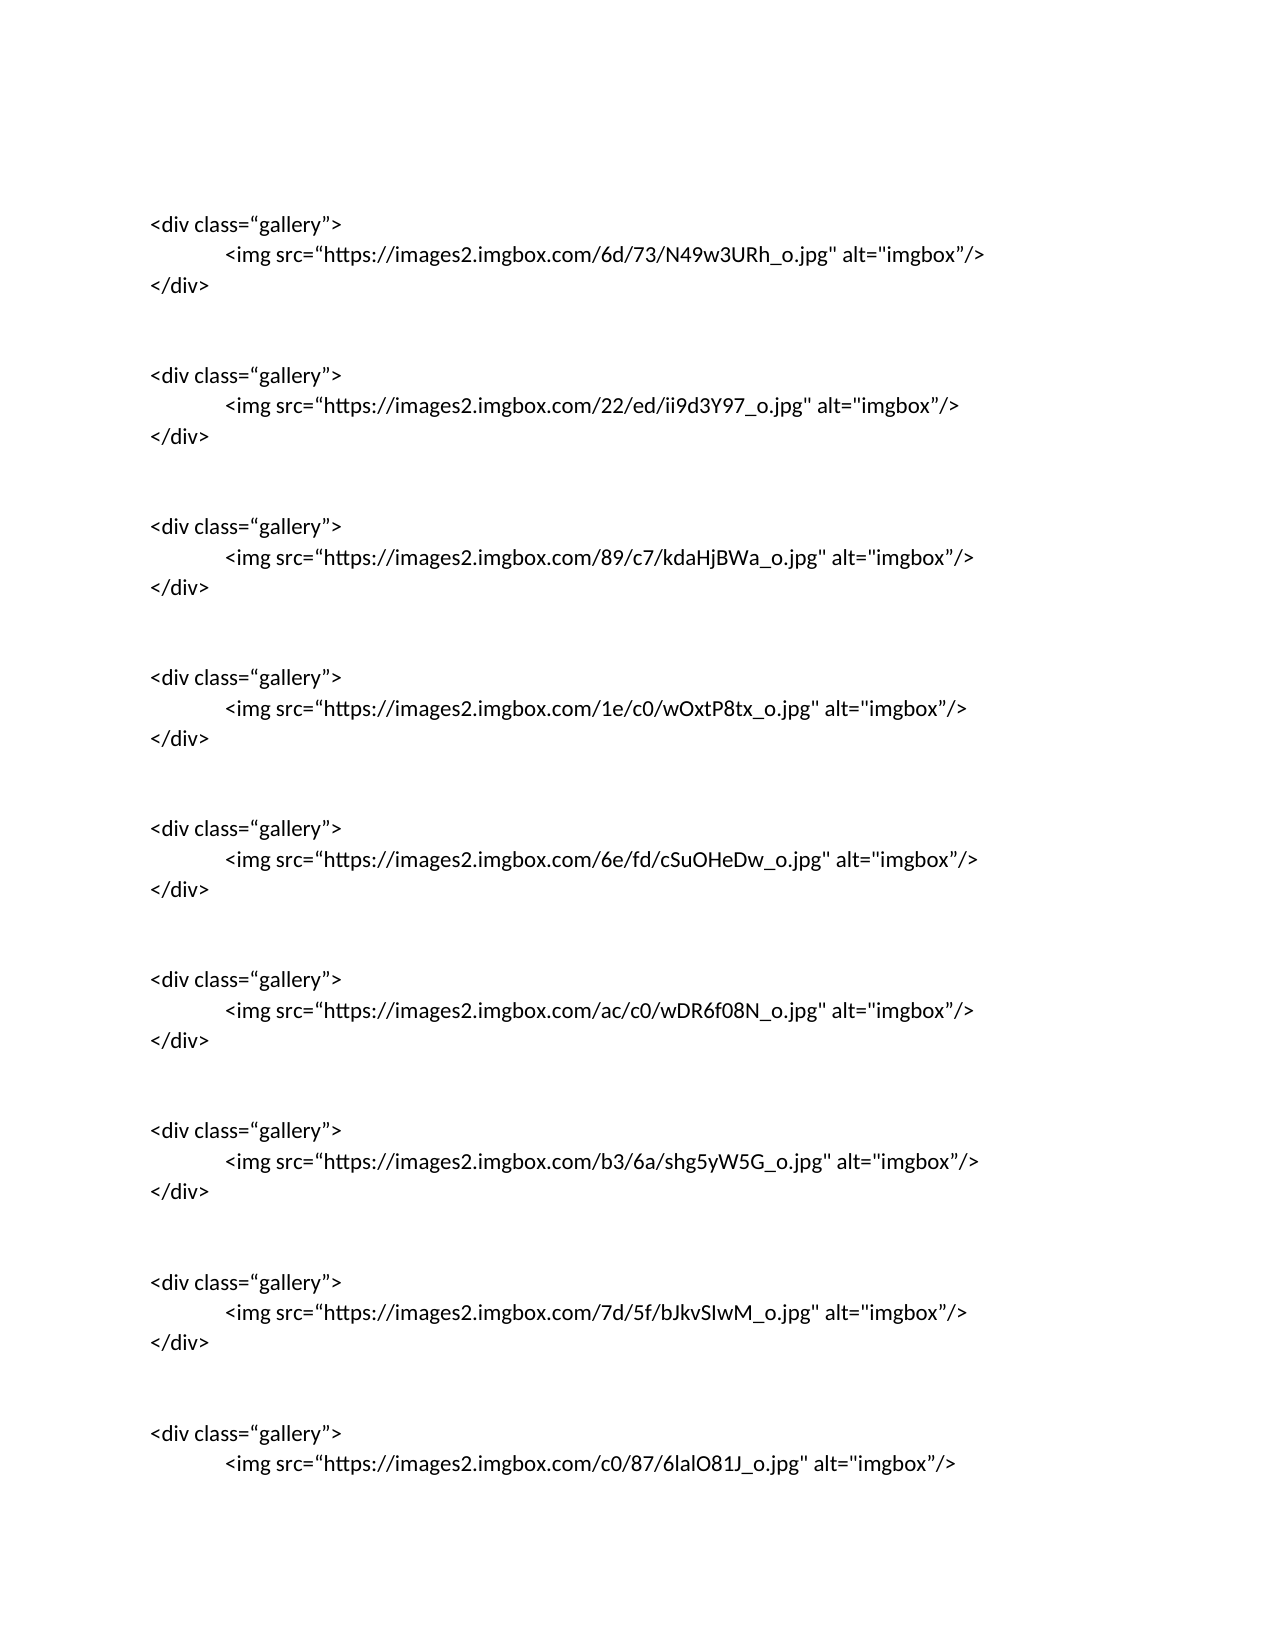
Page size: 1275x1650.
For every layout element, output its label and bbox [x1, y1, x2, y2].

text [150, 150, 1125, 1477]
